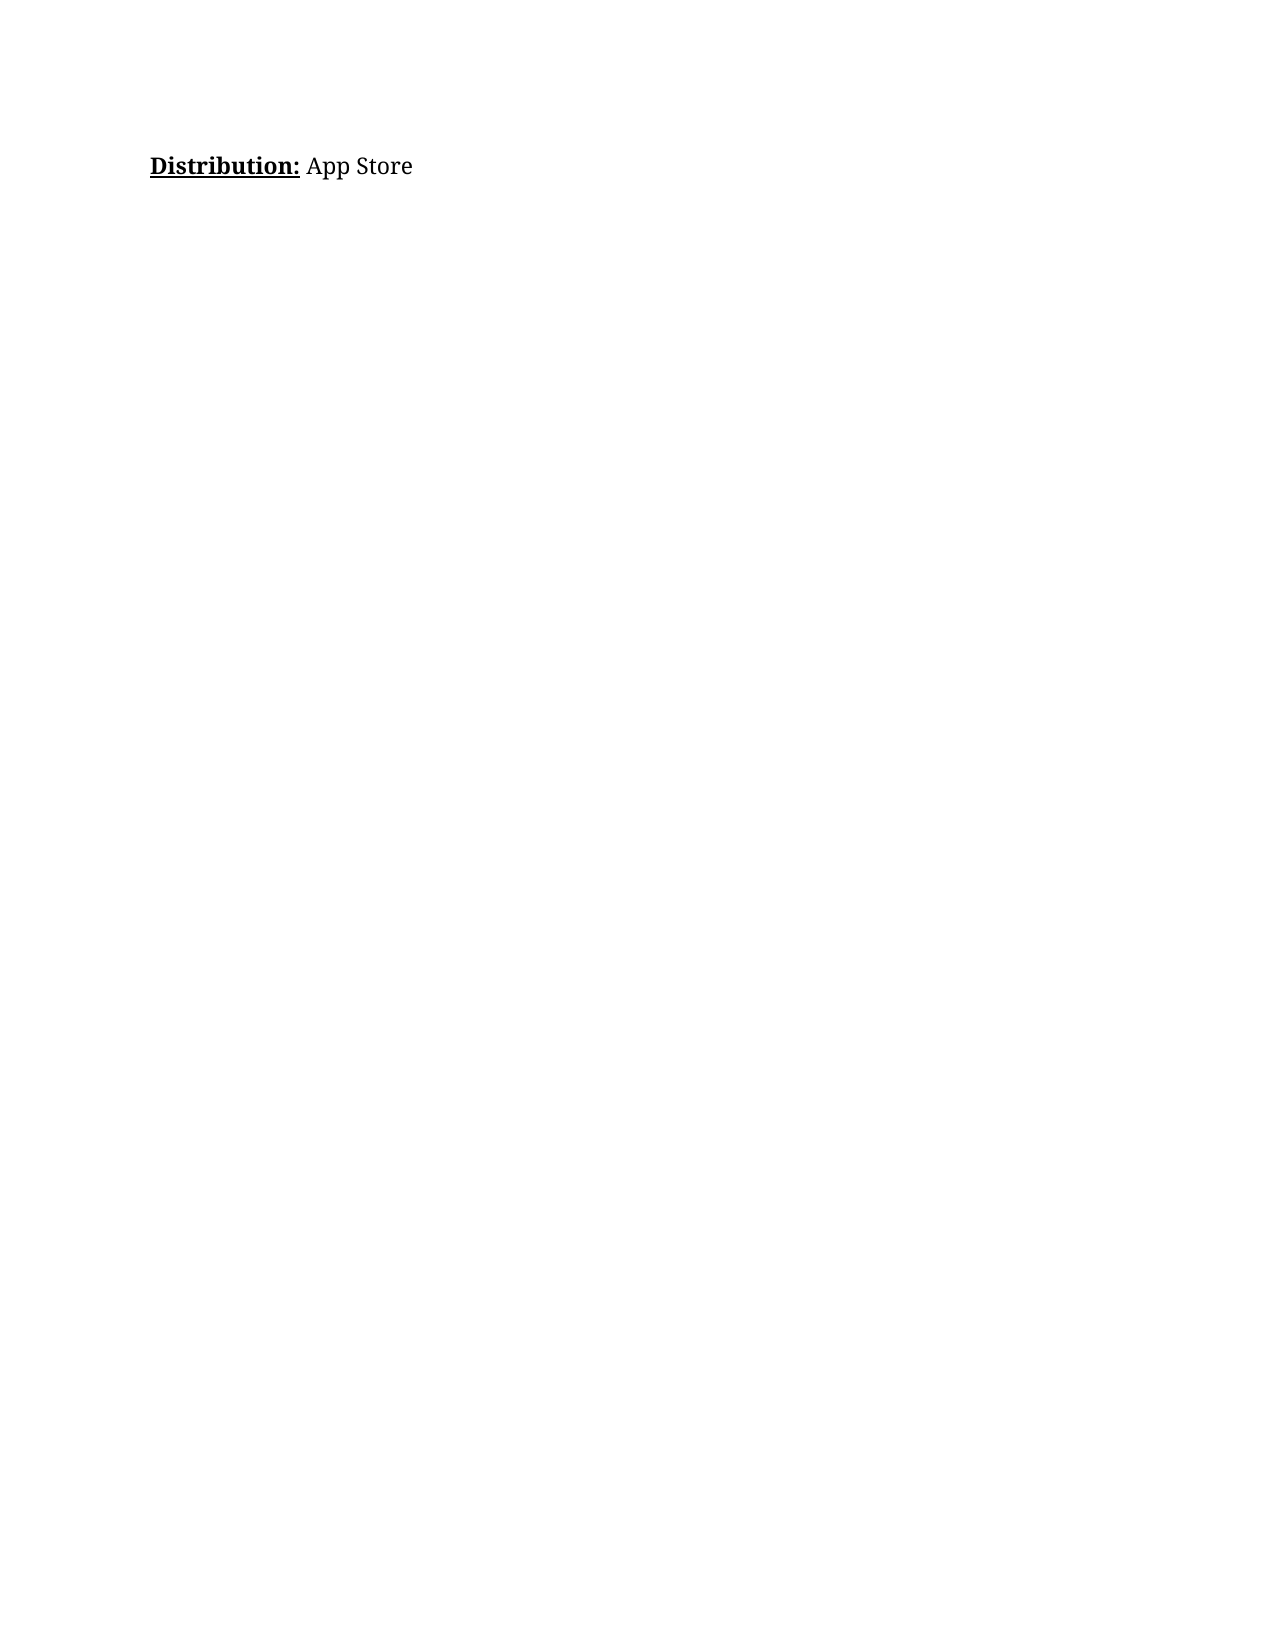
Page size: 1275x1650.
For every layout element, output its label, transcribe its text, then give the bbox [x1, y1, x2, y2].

text Distribution: App Store [150, 150, 1125, 181]
